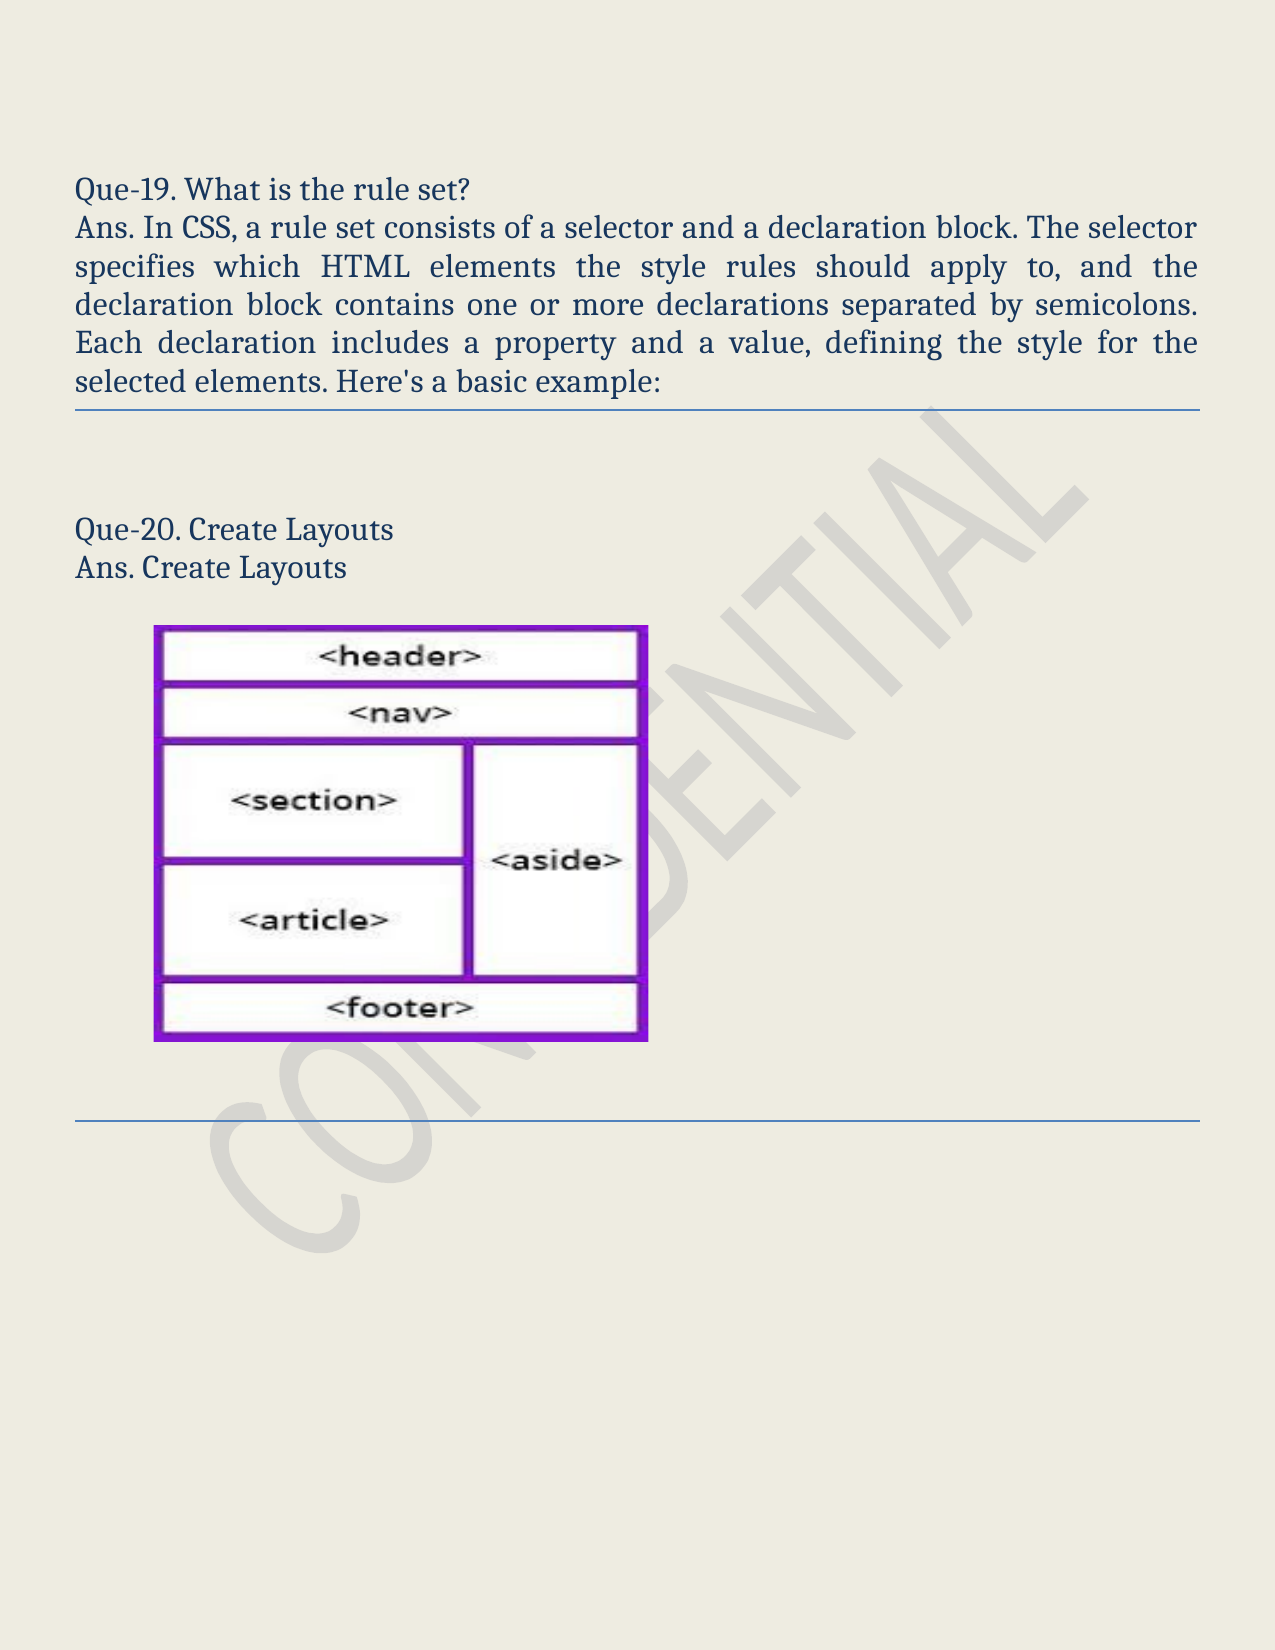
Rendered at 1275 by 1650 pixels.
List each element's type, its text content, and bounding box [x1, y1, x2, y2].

picture [153, 625, 649, 1042]
title Ans. Create Layouts [75, 548, 1200, 587]
title Que-20. Create Layouts [75, 510, 1200, 548]
title Ans. In CSS, a rule set consists of a selector and a declaration block. The selector specifies which HTML elements the style rules should apply to, and the declaration block contains one or more declarations separated by semicolons. Each declaration includes a property and a value, defining the style for the selected elements. Here's a basic example: [75, 209, 1200, 409]
title Que-19. What is the rule set? [75, 171, 1200, 209]
